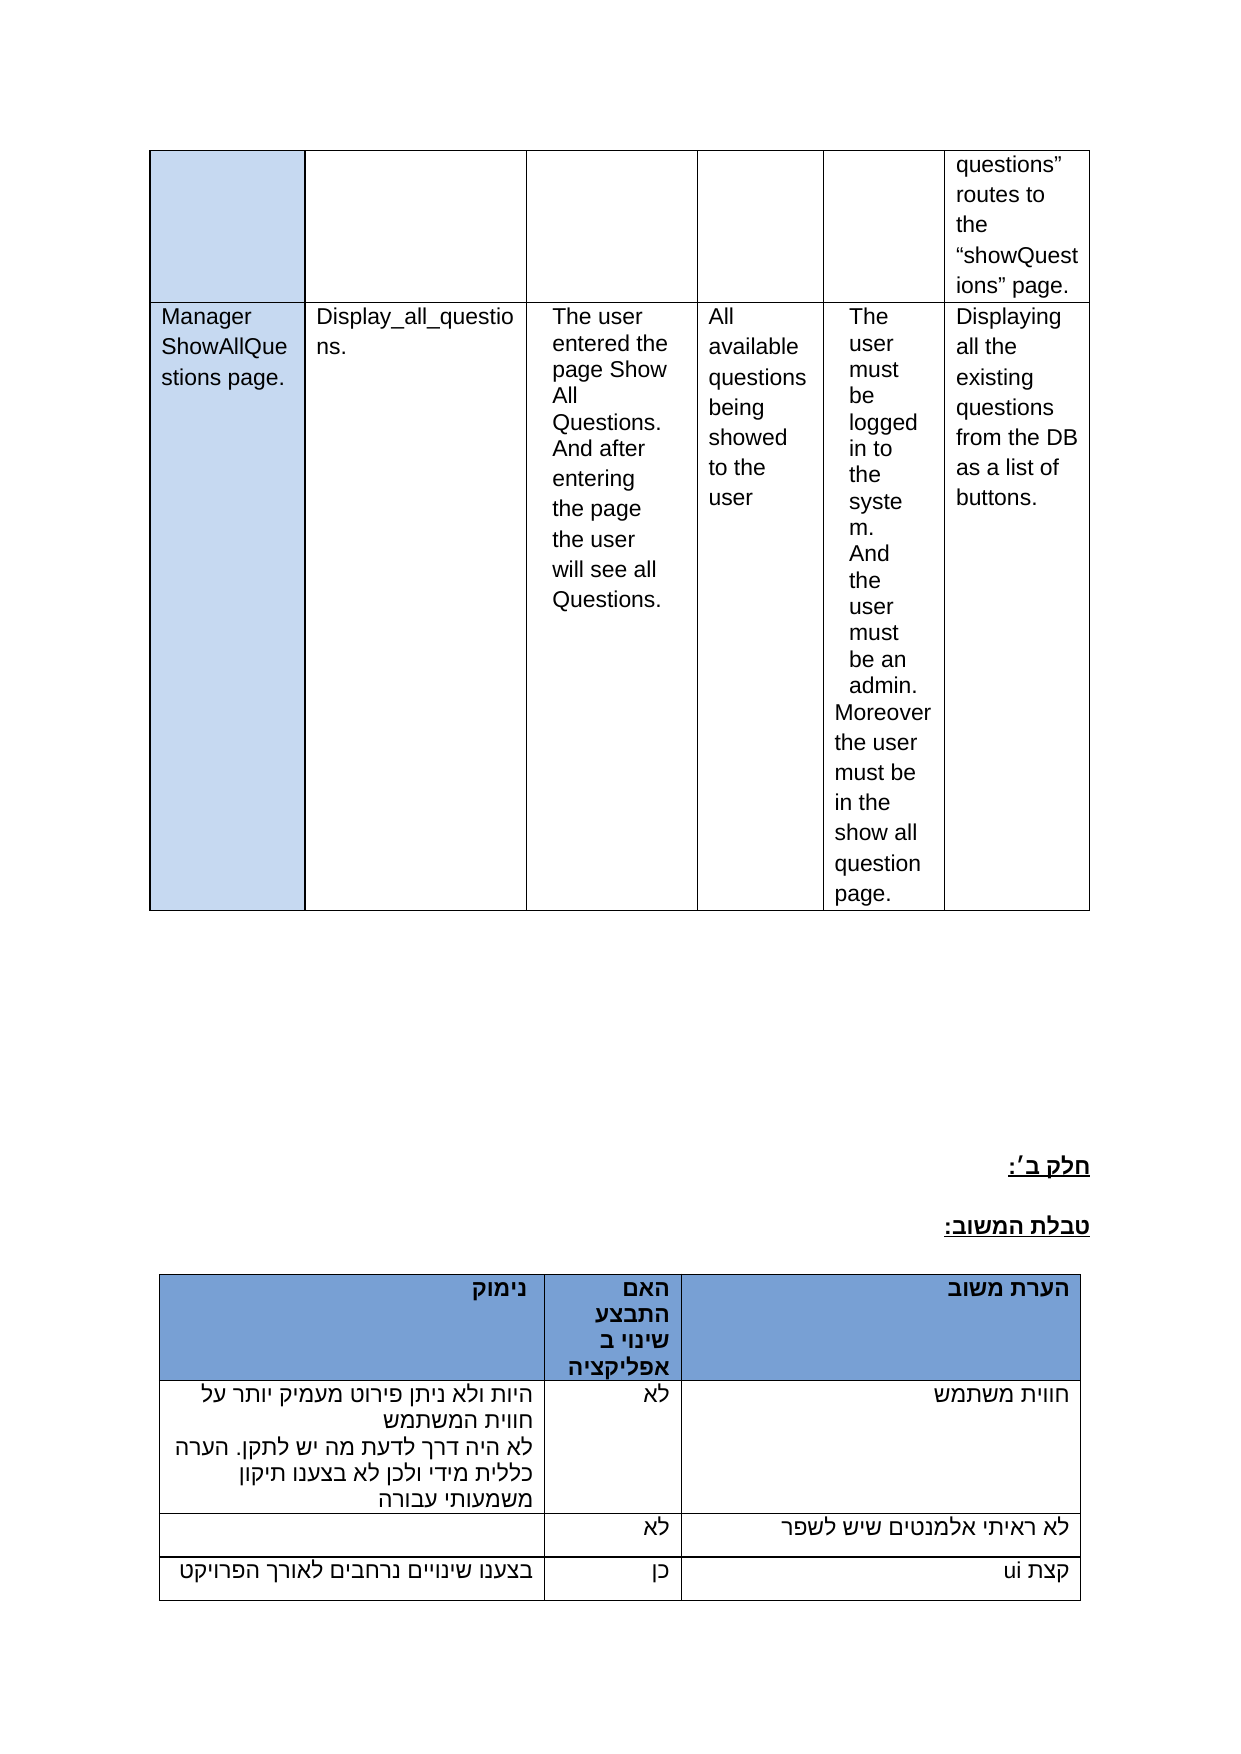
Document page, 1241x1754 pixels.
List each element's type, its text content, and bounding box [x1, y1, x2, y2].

table_cell לא [545, 1381, 681, 1513]
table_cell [945, 151, 1089, 302]
table_cell Displaying all the existing questions from the DB as a list of buttons. [945, 303, 1089, 910]
table_cell The user entered the page Show All Questions. And after entering the page the user will see all Questions. [527, 303, 697, 910]
table_cell [160, 1514, 544, 1556]
table_header הערת משוב [682, 1275, 1080, 1380]
table_cell Display_all_questions. [306, 303, 526, 910]
table_cell היות ולא ניתן פירוט מעמיק יותר על חווית המשתמש לא היה דרך לדעת מה יש לתקן. הערה כללית מידי ולכן לא בצענו תיקון משמעותי עבורה [160, 1381, 544, 1513]
table_cell לא [545, 1514, 681, 1556]
table_cell לא ראיתי אלמנטים שיש לשפר [682, 1514, 1080, 1556]
text חלק ב׳: [150, 1153, 1090, 1179]
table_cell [160, 1558, 544, 1600]
table_cell [151, 151, 304, 302]
table_header האם התבצע שינוי ב אפליקציה [545, 1275, 681, 1380]
table_cell כן [545, 1558, 681, 1600]
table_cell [306, 151, 526, 302]
table_cell Manager ShowAllQuestions page. [151, 303, 304, 910]
table_cell קצת ui [682, 1558, 1080, 1600]
table_cell חווית משתמש [682, 1381, 1080, 1513]
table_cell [698, 151, 823, 302]
table_cell The user must be logged in to the system. And the user must be an admin. Moreover the user must be in the show all question page. [824, 303, 944, 910]
table_header נימוק [160, 1275, 544, 1380]
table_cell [824, 151, 944, 302]
text טבלת המשוב: [150, 1213, 1090, 1269]
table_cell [527, 151, 697, 302]
table_cell All available questions being showed to the user [698, 303, 823, 910]
